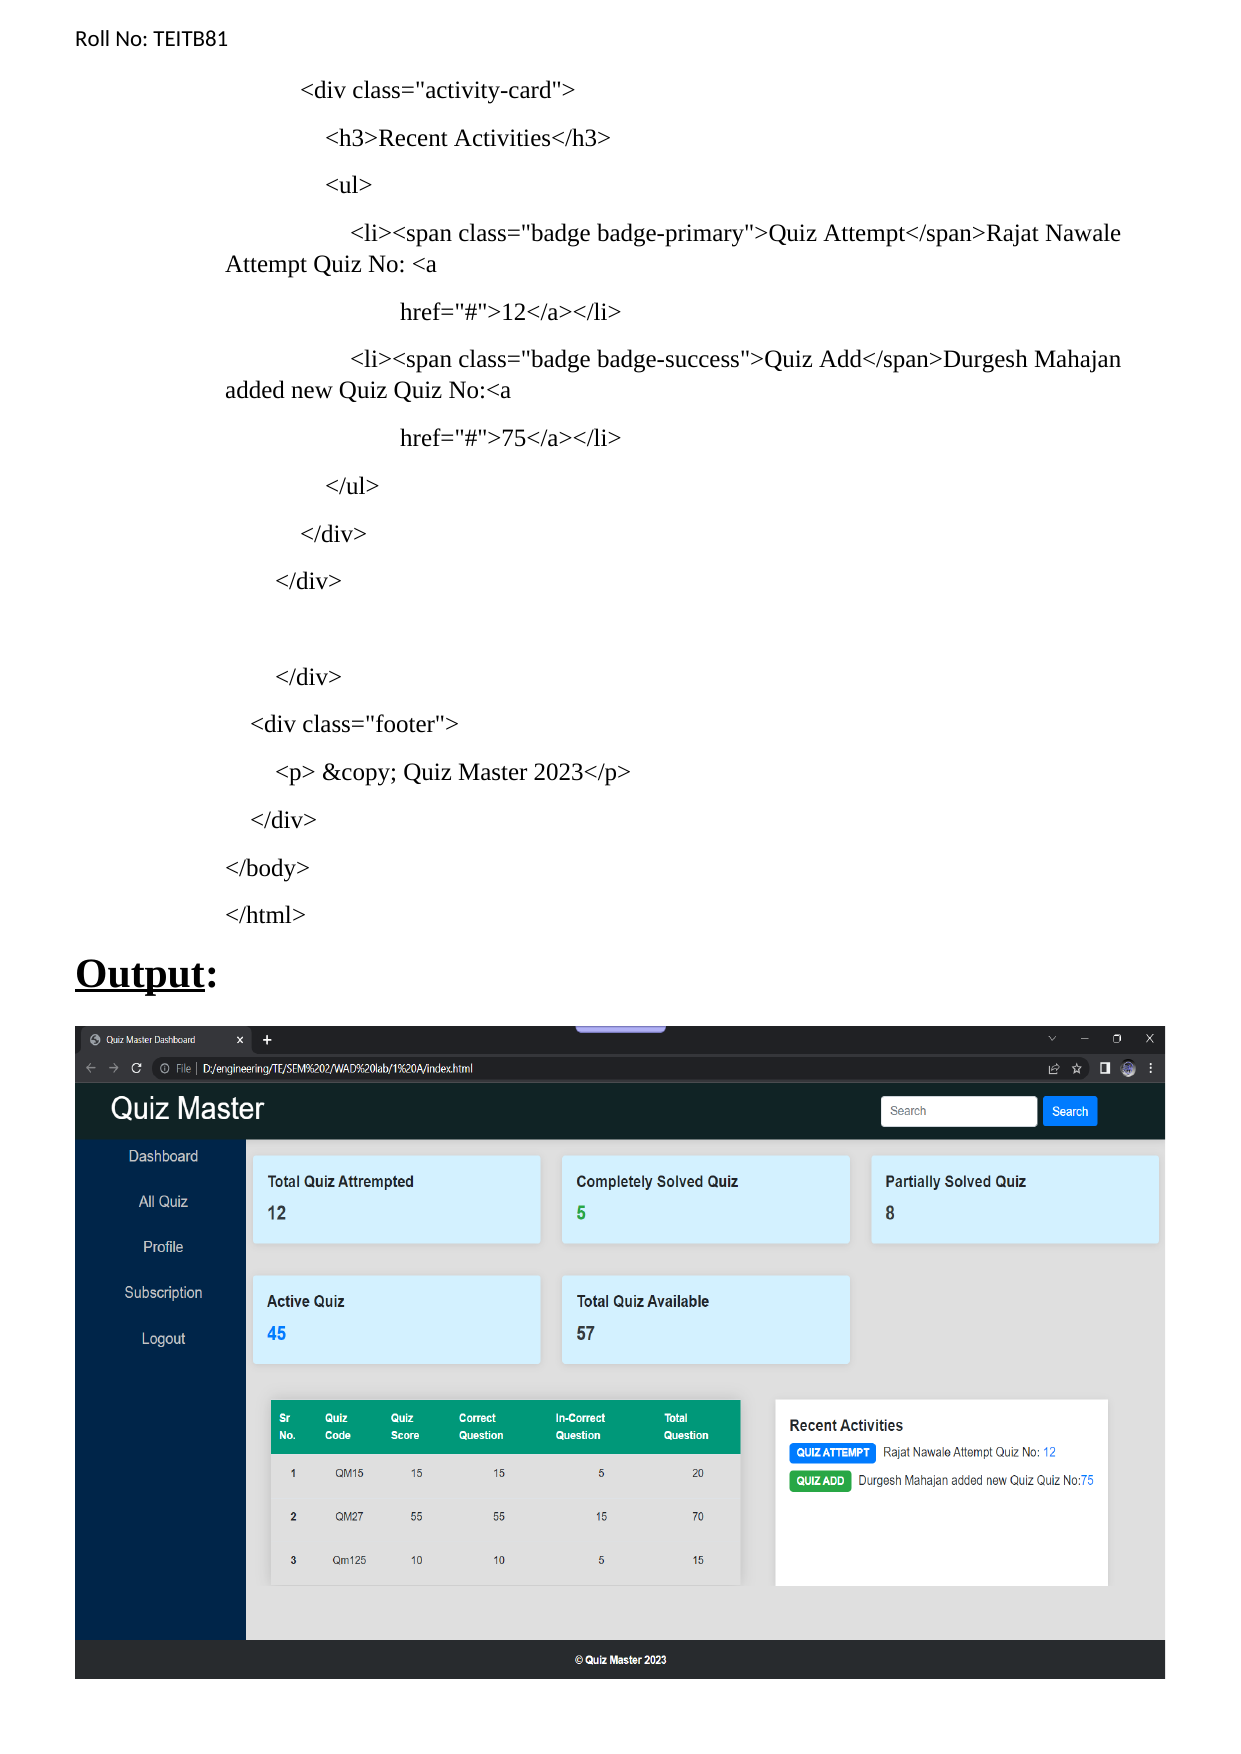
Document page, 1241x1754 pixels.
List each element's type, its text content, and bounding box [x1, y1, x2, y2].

text <p> &copy; Quiz Master 2023</p> [225, 757, 1165, 786]
text </div> [225, 662, 1165, 691]
text </div> [225, 805, 1165, 834]
text <ul> [225, 170, 1165, 199]
text <div class="footer"> [225, 709, 1165, 738]
text <li><span class="badge badge-success">Quiz Add</span>Durgesh Mahajan added new Quiz Quiz No:<a [225, 344, 1165, 404]
text <div class="activity-card"> [225, 75, 1165, 104]
text href="#">12</a></li> [225, 297, 1165, 326]
text </div> [225, 566, 1165, 595]
text <h3>Recent Activities</h3> [225, 123, 1165, 151]
text </div> [225, 519, 1165, 547]
text </html> [225, 900, 1165, 929]
text </body> [225, 853, 1165, 881]
picture [75, 1026, 1166, 1679]
text Output: [75, 948, 1165, 996]
text <li><span class="badge badge-primary">Quiz Attempt</span>Rajat Nawale Attempt Quiz No: <a [225, 218, 1165, 278]
text href="#">75</a></li> [225, 423, 1165, 452]
text </ul> [225, 471, 1165, 500]
